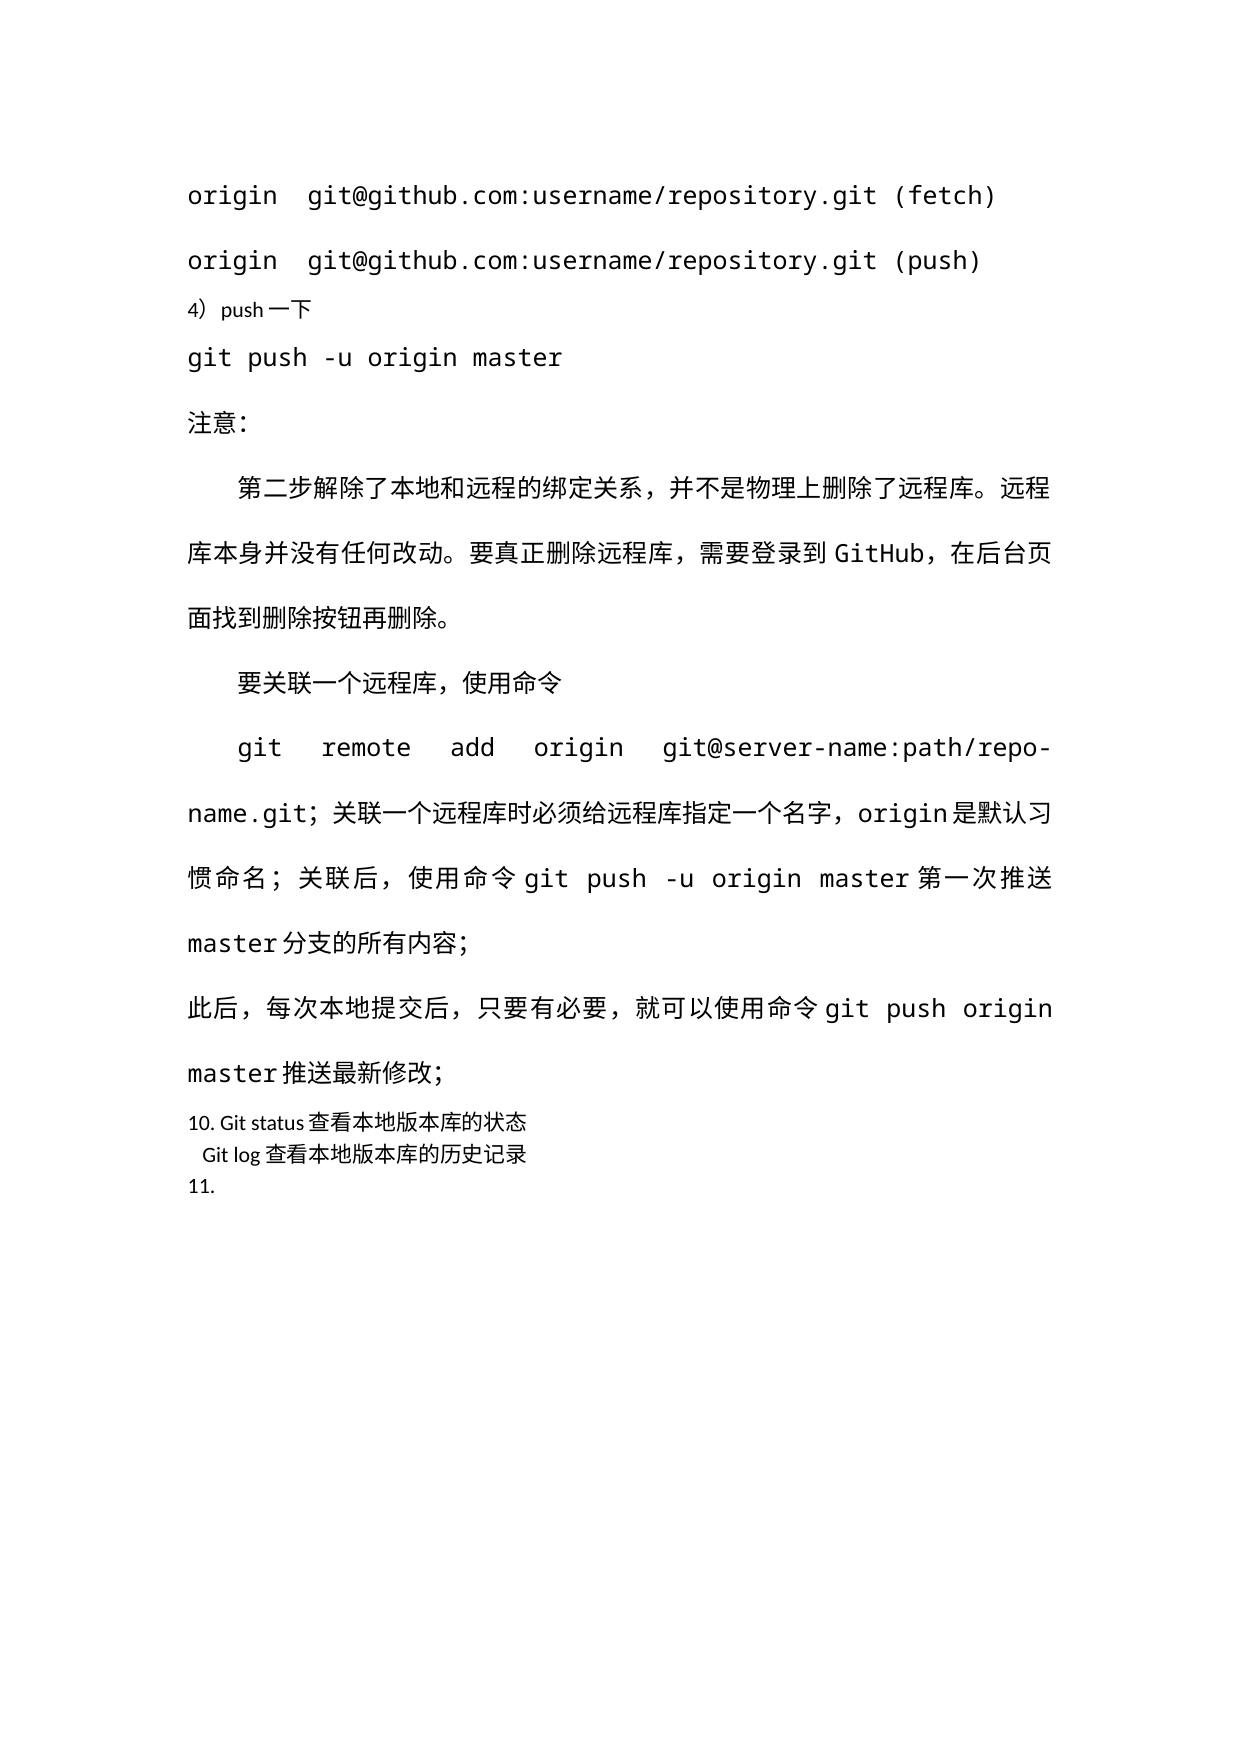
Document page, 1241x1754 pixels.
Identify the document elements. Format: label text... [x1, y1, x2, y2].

list Git status查看本地版本库的状态 [187, 1104, 1053, 1137]
list git remote add origin git@server-name:path/repo-name.git；关联一个远程库时必须给远程库指定一个名字，origin是默认习惯命名；关联后，使用命令git push -u origin master第一次推送master分支的所有内容； [187, 714, 1053, 974]
list 此后，每次本地提交后，只要有必要，就可以使用命令git push origin master推送最新修改； [187, 974, 1053, 1104]
list 要关联一个远程库，使用命令 [187, 649, 1053, 714]
list Git log查看本地版本库的历史记录 [187, 1137, 1053, 1169]
list 第二步解除了本地和远程的绑定关系，并不是物理上删除了远程库。远程库本身并没有任何改动。要真正删除远程库，需要登录到GitHub，在后台页面找到删除按钮再删除。 [187, 454, 1053, 649]
list 注意： [187, 389, 1053, 454]
list push一下 [187, 292, 1053, 324]
text origin git@github.com:username/repository.git (push) [187, 227, 1053, 292]
list git push -u origin master [187, 324, 1053, 389]
text origin git@github.com:username/repository.git (fetch) [187, 162, 1053, 227]
